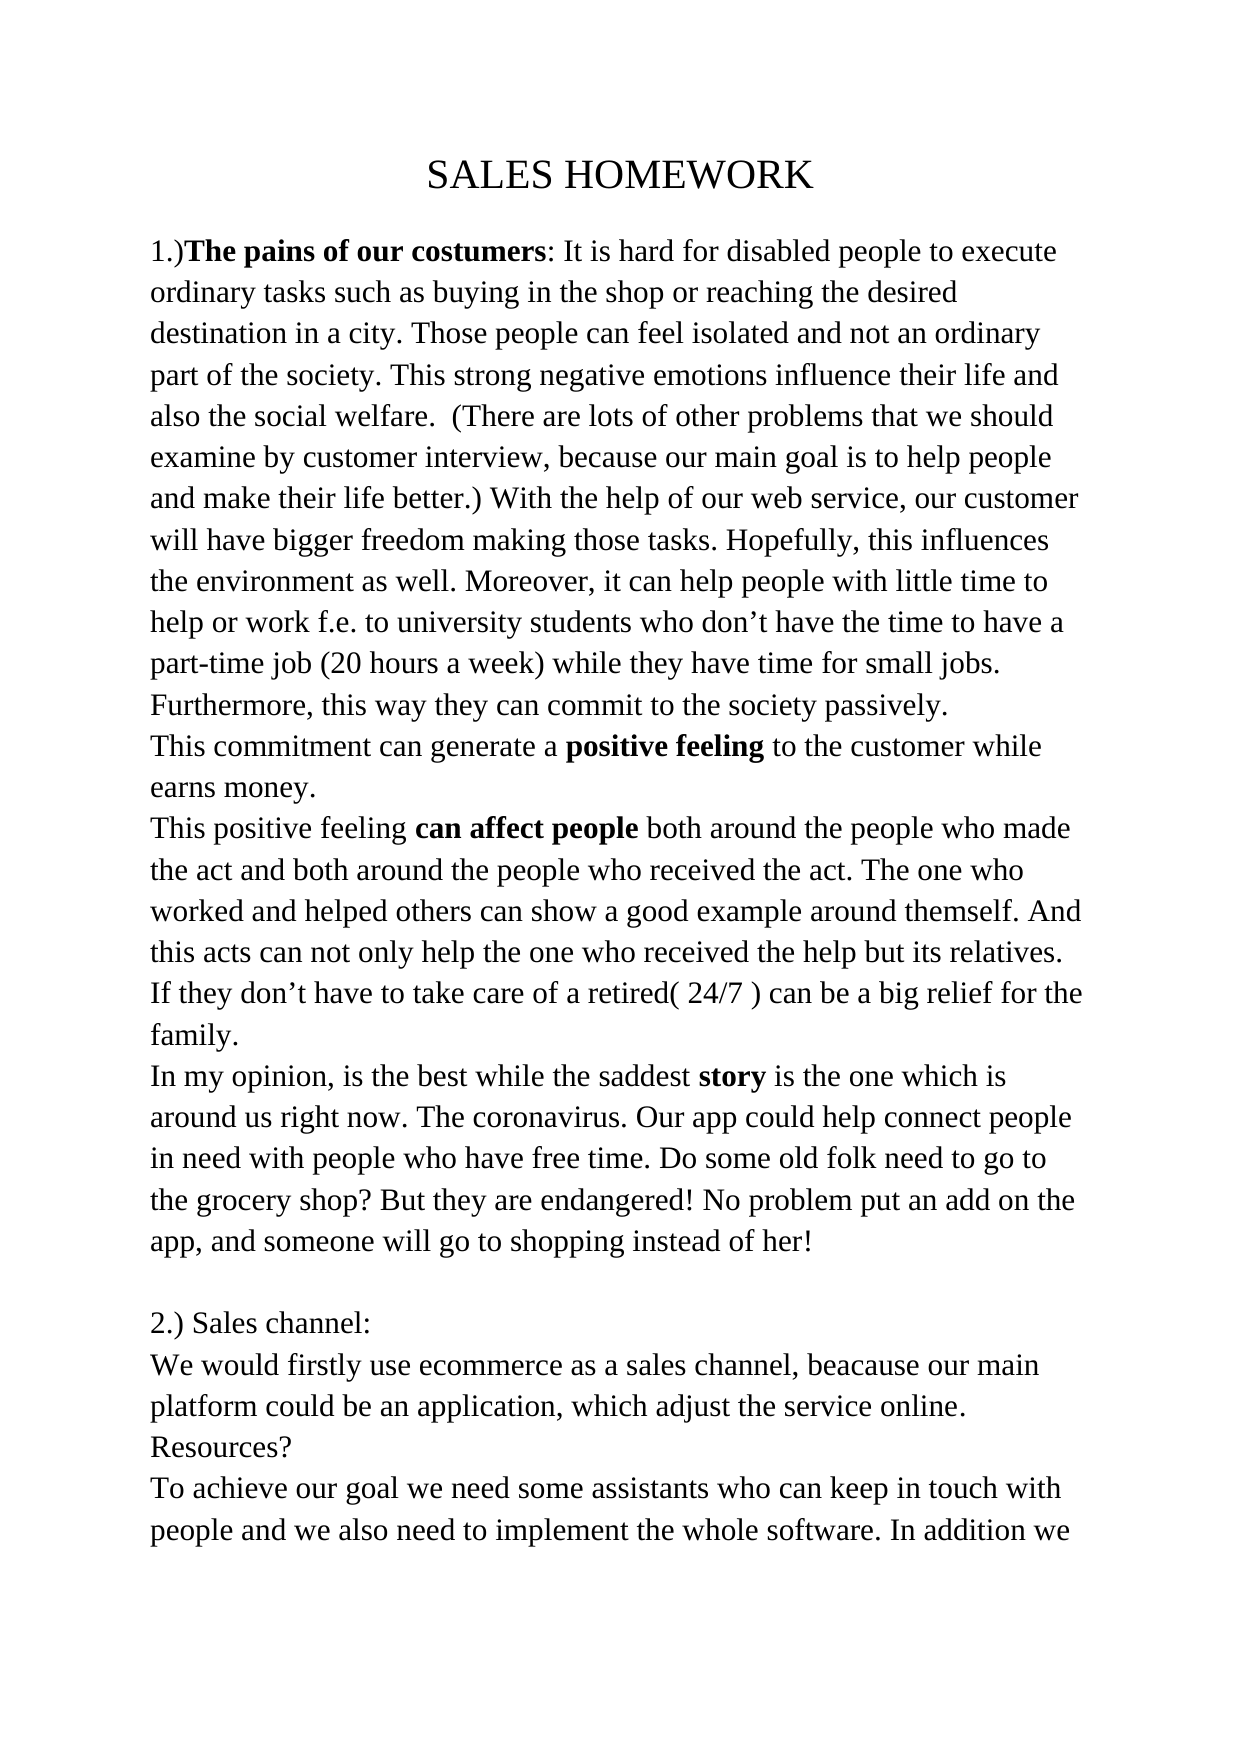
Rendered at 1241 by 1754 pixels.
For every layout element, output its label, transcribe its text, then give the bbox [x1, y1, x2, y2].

text In my opinion, is the best while the saddest story is the one which is around us right now. The coronavirus. Our app could help connect people in need with people who have free time. Do some old folk need to go to the grocery shop? But they are endangered! No problem put an add on the app, and someone will go to shopping instead of her! [150, 1057, 1090, 1258]
text This commitment can generate a positive feeling to the customer while earns money. [150, 727, 1090, 804]
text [150, 1263, 1090, 1547]
text This positive feeling can affect people both around the people who made the act and both around the people who received the act. The one who worked and helped others can show a good example around themself. And this acts can not only help the one who received the help but its relatives. If they don’t have to take care of a retired( 24/7 ) can be a big relief for the family. [150, 809, 1090, 1052]
text SALES HOMEWORK [150, 150, 1090, 228]
text 1.)The pains of our costumers: It is hard for disabled people to execute ordinary tasks such as buying in the shop or reaching the desired destination in a city. Those people can feel isolated and not an ordinary part of the society. This strong negative emotions influence their life and also the social welfare. (There are lots of other problems that we should examine by customer interview, because our main goal is to help people and make their life better.) With the help of our web service, our customer will have bigger freedom making those tasks. Hopefully, this influences the environment as well. Moreover, it can help people with little time to help or work f.e. to university students who don’t have the time to have a part-time job (20 hours a week) while they have time for small jobs. Furthermore, this way they can commit to the society passively. [150, 232, 1090, 722]
